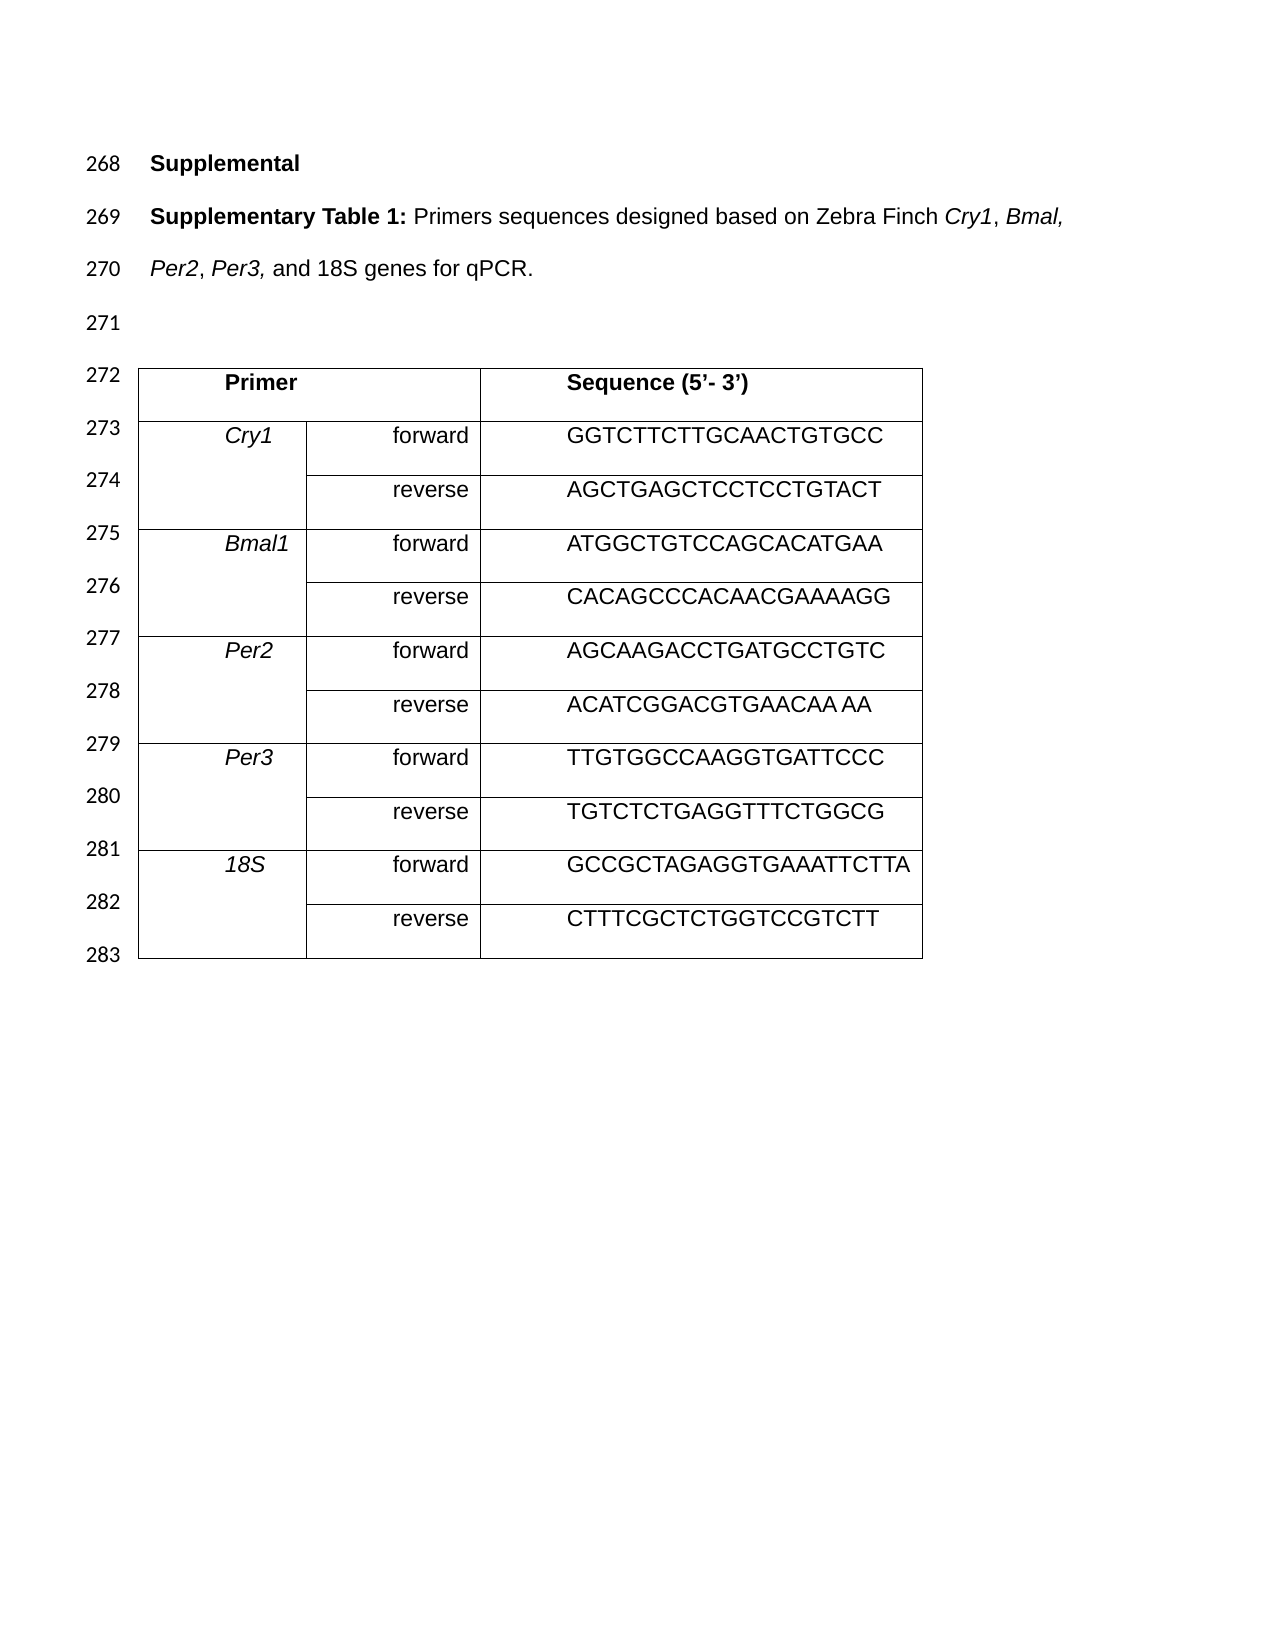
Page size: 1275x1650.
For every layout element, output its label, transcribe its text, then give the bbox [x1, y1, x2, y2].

table_cell Per3 [139, 744, 306, 850]
table_cell ACATCGGACGTGAACAA AA [481, 691, 922, 743]
text Supplementary Table 1: Primers sequences designed based on Zebra Finch Cry1, Bmal, Per2, Per3, and 18S genes for qPCR. [150, 203, 1125, 282]
table_cell CTTTCGCTCTGGTCCGTCTT [481, 905, 922, 958]
table_cell Per2 [139, 637, 306, 743]
table_cell reverse [307, 691, 480, 743]
table_cell reverse [307, 798, 480, 850]
table_cell TTGTGGCCAAGGTGATTCCC [481, 744, 922, 797]
table_cell reverse [307, 583, 480, 636]
table_header Sequence (5’- 3’) [481, 369, 922, 421]
table_cell reverse [307, 905, 480, 958]
table_cell TGTCTCTGAGGTTTCTGGCG [481, 798, 922, 850]
table_cell forward [307, 422, 480, 475]
table_cell forward [307, 851, 480, 904]
table_cell Cry1 [139, 422, 306, 528]
table_cell forward [307, 744, 480, 797]
table_header Primer [139, 369, 480, 421]
table_cell forward [307, 637, 480, 689]
table_cell reverse [307, 476, 480, 528]
table_cell GCCGCTAGAGGTGAAATTCTTA [481, 851, 922, 904]
table_cell ATGGCTGTCCAGCACATGAA [481, 530, 922, 582]
table_cell 18S [139, 851, 306, 958]
table_cell CACAGCCCACAACGAAAAGG [481, 583, 922, 636]
table_cell forward [307, 530, 480, 582]
table_cell AGCTGAGCTCCTCCTGTACT [481, 476, 922, 528]
table_cell AGCAAGACCTGATGCCTGTC [481, 637, 922, 689]
table_cell Bmal1 [139, 530, 306, 636]
text Supplemental [150, 150, 1125, 176]
table_cell GGTCTTCTTGCAACTGTGCC [481, 422, 922, 475]
